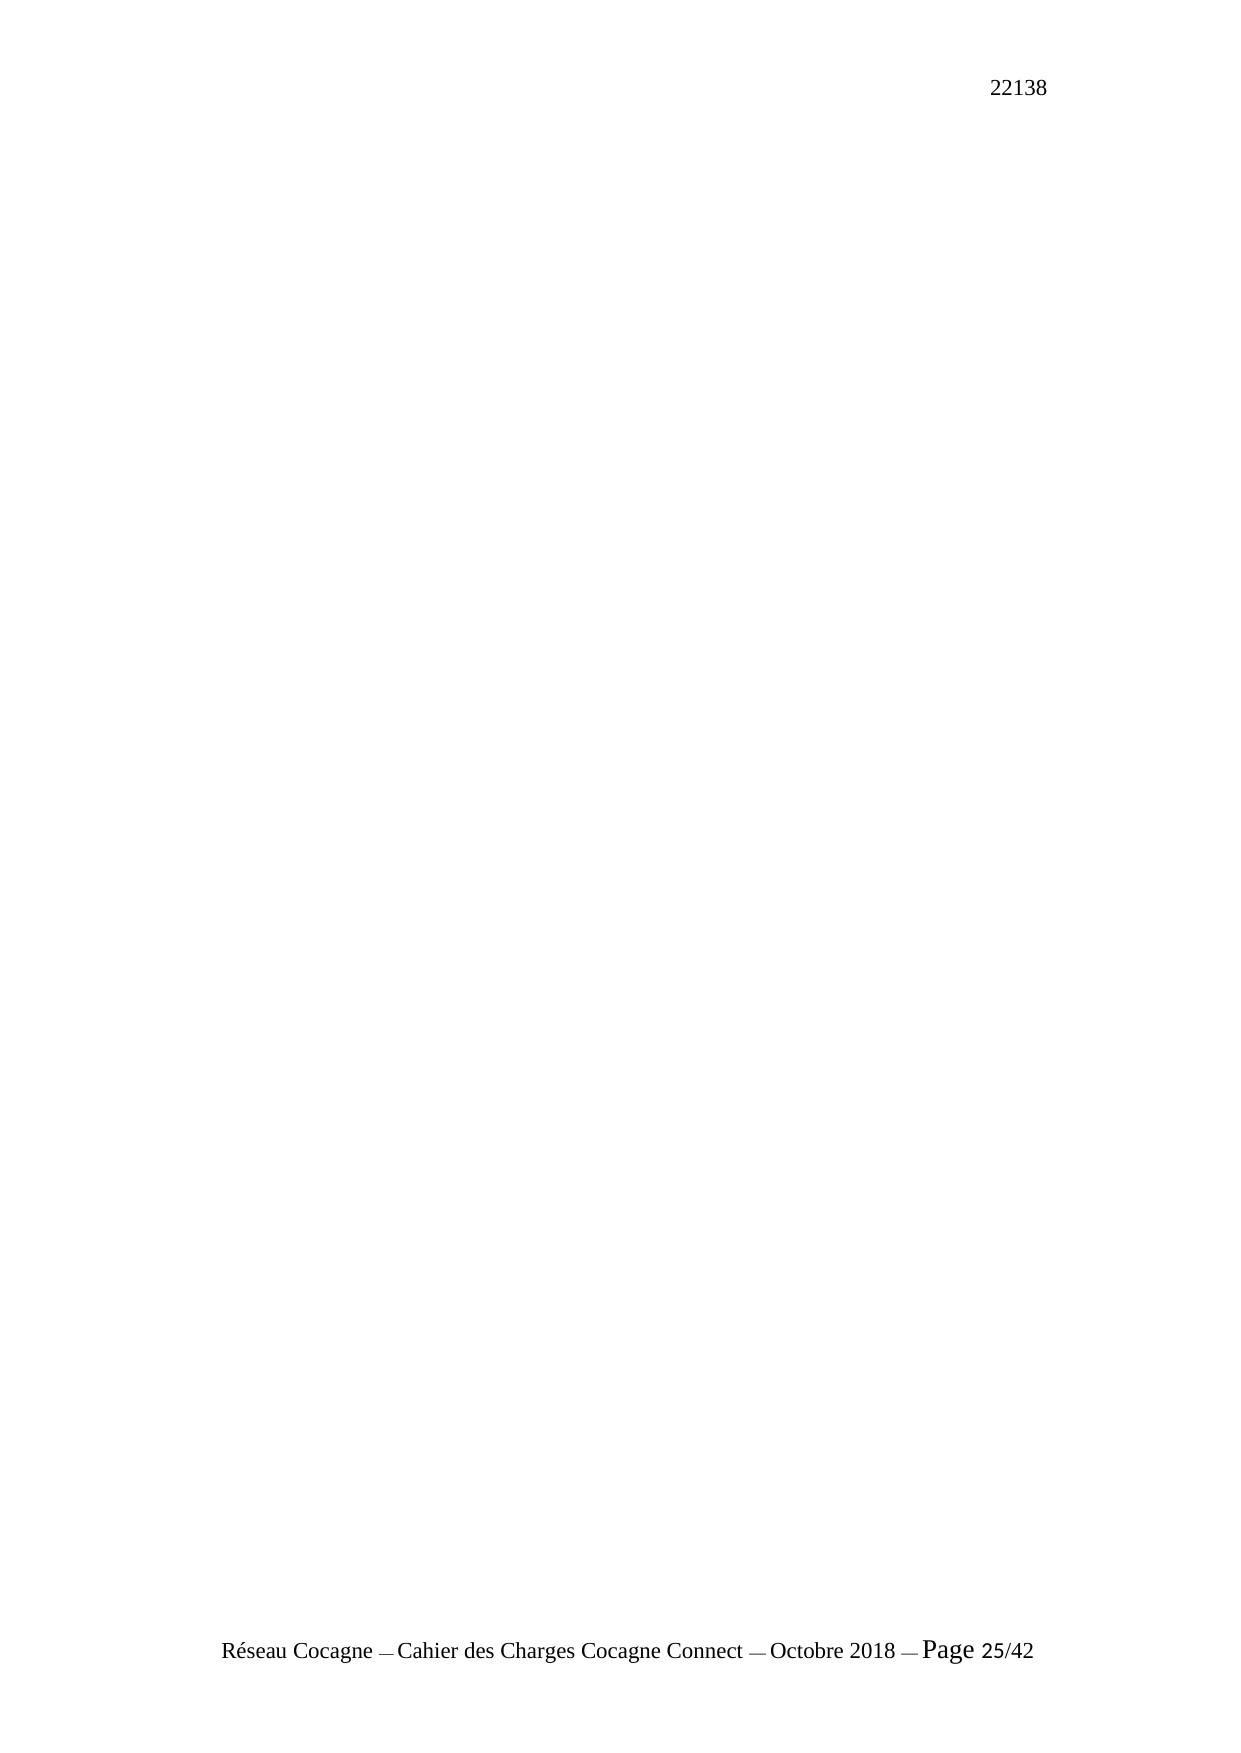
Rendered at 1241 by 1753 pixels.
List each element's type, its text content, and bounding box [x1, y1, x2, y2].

text 22138 [120, 74, 1047, 100]
